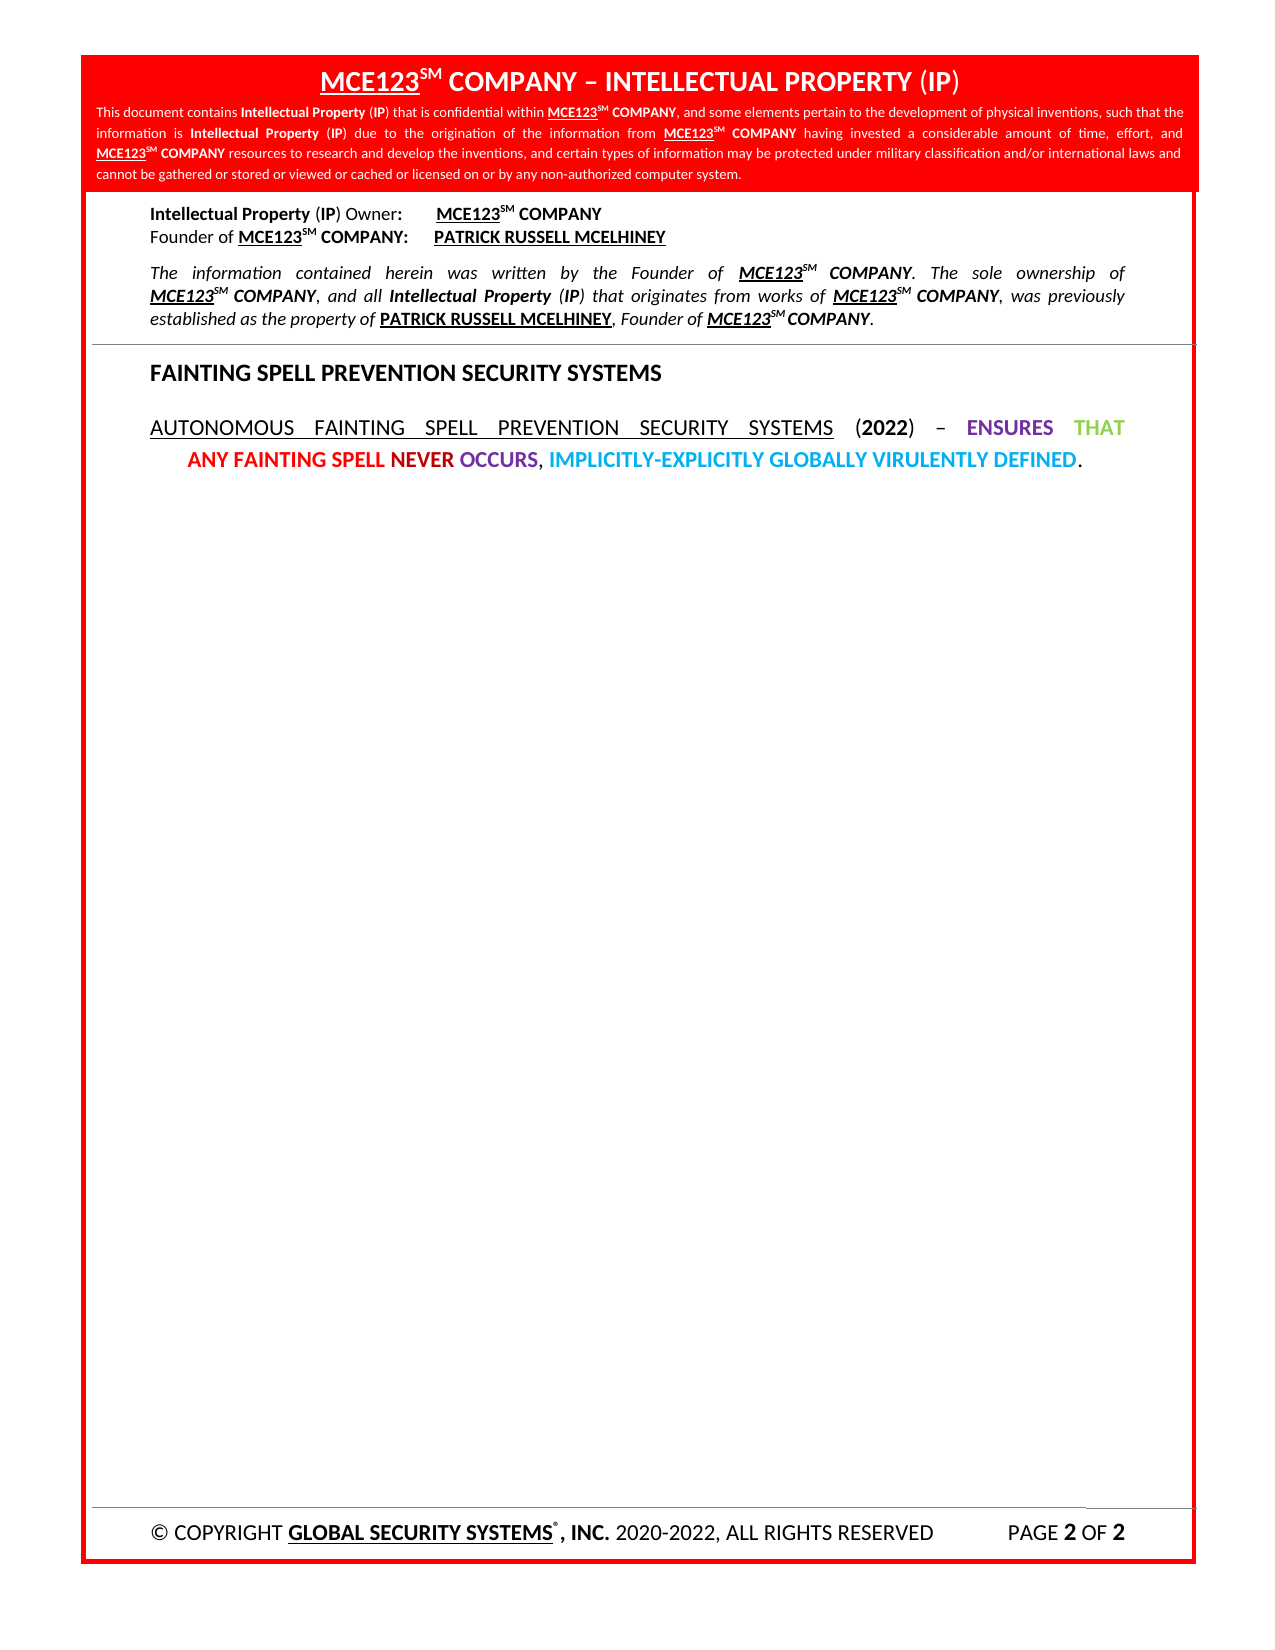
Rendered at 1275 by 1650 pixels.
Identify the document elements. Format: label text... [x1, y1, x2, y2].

text FAINTING SPELL PREVENTION SECURITY SYSTEMS [150, 358, 1125, 388]
text AUTONOMOUS FAINTING SPELL PREVENTION SECURITY SYSTEMS (2022) – ENSURES THAT ANY FAINTING SPELL NEVER OCCURS, IMPLICITLY-EXPLICITLY GLOBALLY VIRULENTLY DEFINED. [150, 413, 1125, 474]
